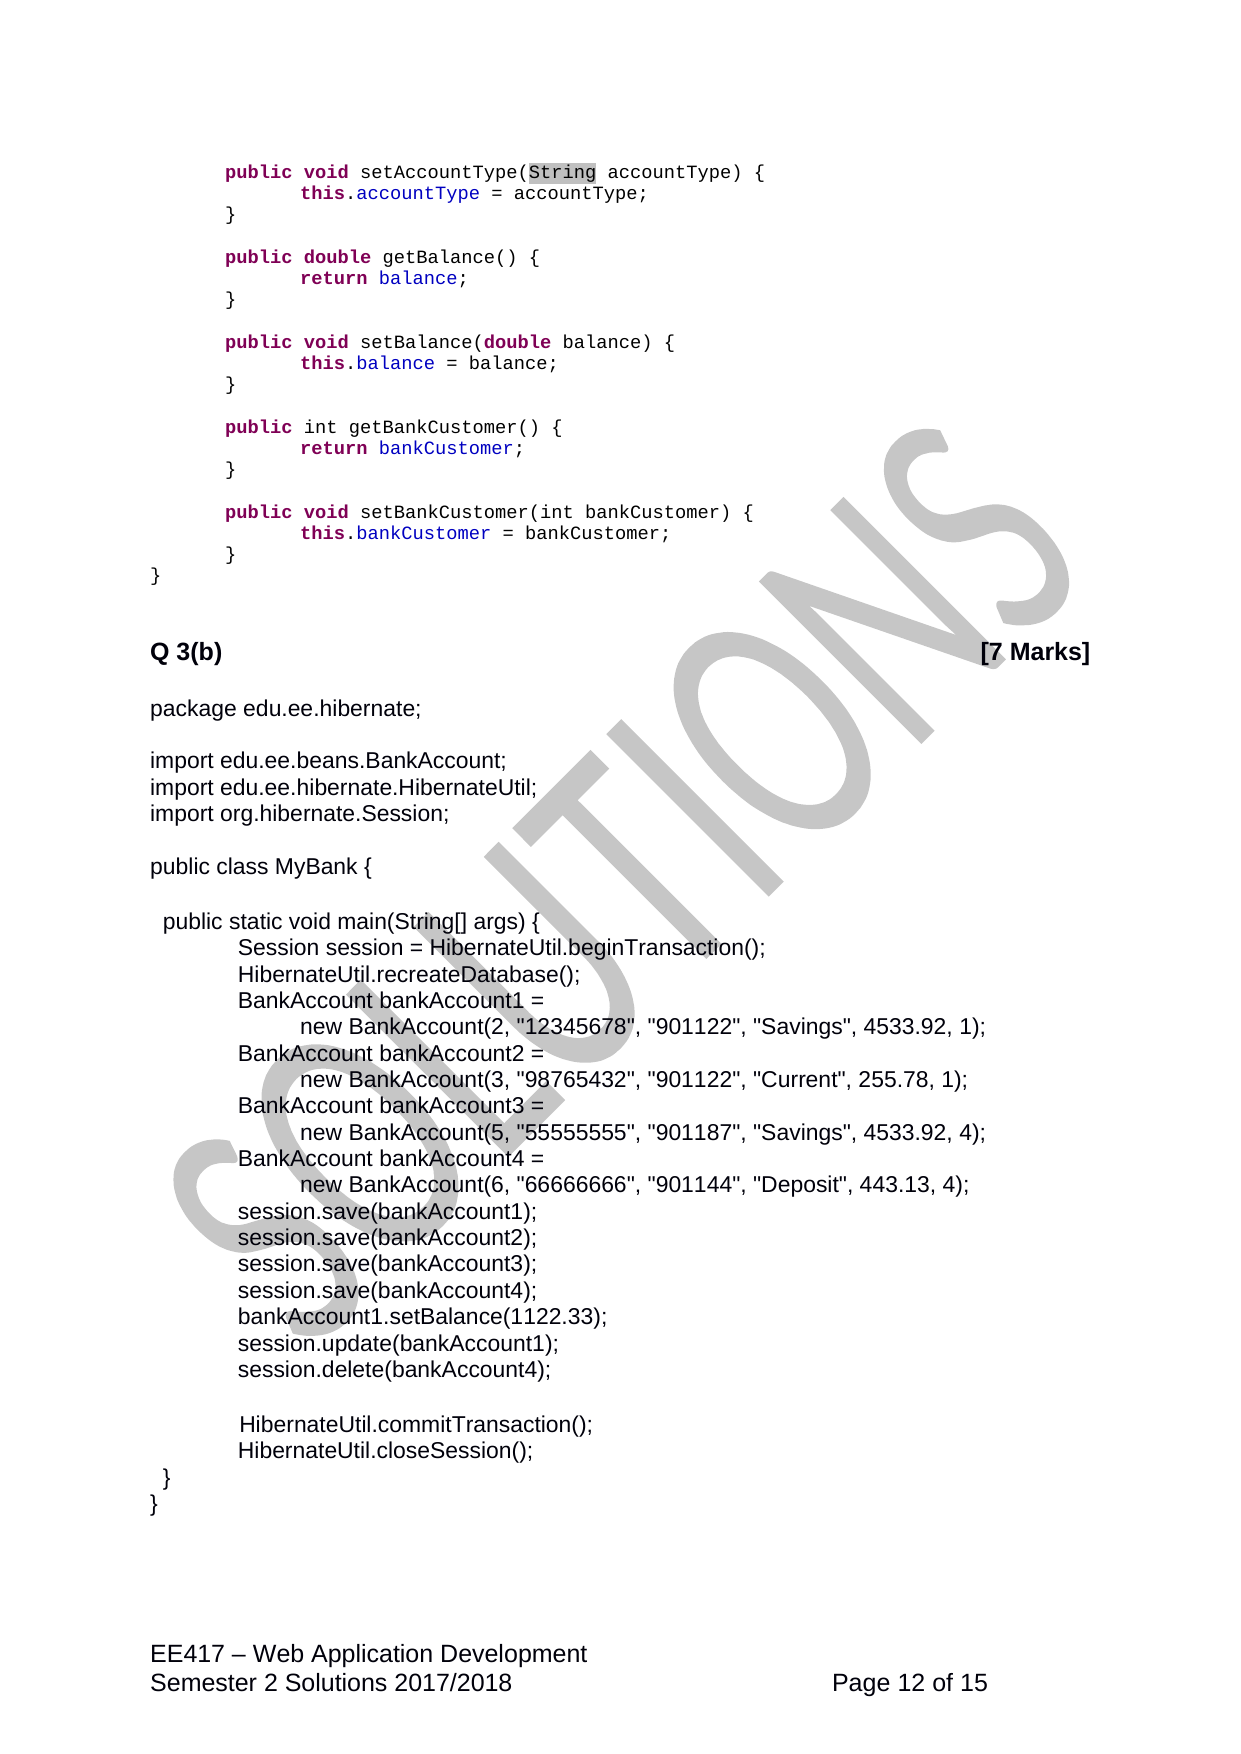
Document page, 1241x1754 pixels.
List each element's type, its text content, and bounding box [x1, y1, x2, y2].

text BankAccount bankAccount4 = [150, 1145, 1090, 1171]
text HibernateUtil.commitTransaction(); [150, 1411, 1090, 1437]
text } [150, 566, 1090, 587]
text } [150, 460, 1090, 481]
text bankAccount1.setBalance(1122.33); [150, 1303, 1090, 1329]
text } [150, 205, 1090, 226]
text session.save(bankAccount2); [150, 1224, 1090, 1250]
text public void setBankCustomer(int bankCustomer) { [150, 502, 1090, 524]
text return balance; [150, 269, 1090, 290]
text } [150, 545, 1090, 566]
text HibernateUtil.recreateDatabase(); [150, 961, 1090, 987]
text } [150, 375, 1090, 396]
text import org.hibernate.Session; [150, 800, 1090, 826]
text BankAccount bankAccount2 = [150, 1039, 1090, 1066]
text } [150, 290, 1090, 311]
text session.delete(bankAccount4); [150, 1356, 1090, 1382]
text this.accountType = accountType; [150, 184, 1090, 205]
text import edu.ee.beans.BankAccount; [150, 747, 1090, 774]
text session.save(bankAccount4); [150, 1277, 1090, 1303]
text HibernateUtil.closeSession(); [150, 1437, 1090, 1464]
text new BankAccount(2, "12345678", "901122", "Savings", 4533.92, 1); [225, 1013, 1090, 1039]
text } [150, 1490, 1090, 1516]
subtitle Q 3(b) [7 Marks] [150, 608, 1090, 666]
text new BankAccount(3, "98765432", "901122", "Current", 255.78, 1); [300, 1066, 1090, 1092]
text session.update(bankAccount1); [150, 1329, 1090, 1356]
text public int getBankCustomer() { [150, 417, 1090, 439]
text import edu.ee.hibernate.HibernateUtil; [150, 774, 1090, 800]
text BankAccount bankAccount3 = [150, 1092, 1090, 1119]
text session.save(bankAccount1); [150, 1198, 1090, 1224]
text session.save(bankAccount3); [150, 1250, 1090, 1277]
text new BankAccount(6, "66666666", "901144", "Deposit", 443.13, 4); [225, 1171, 1090, 1198]
text Session session = HibernateUtil.beginTransaction(); [150, 934, 1090, 961]
text BankAccount bankAccount1 = [150, 987, 1090, 1013]
text public void setBalance(double balance) { [150, 332, 1090, 354]
text } [150, 1464, 1090, 1490]
text public static void main(String[] args) { [150, 908, 1090, 934]
text this.balance = balance; [150, 354, 1090, 375]
text return bankCustomer; [150, 439, 1090, 460]
text this.bankCustomer = bankCustomer; [150, 524, 1090, 545]
text new BankAccount(5, "55555555", "901187", "Savings", 4533.92, 4); [225, 1119, 1090, 1145]
text public void setAccountType(String accountType) { [150, 162, 1090, 184]
text package edu.ee.hibernate; [150, 694, 1090, 721]
text public class MyBank { [150, 853, 1090, 879]
text public double getBalance() { [150, 247, 1090, 269]
